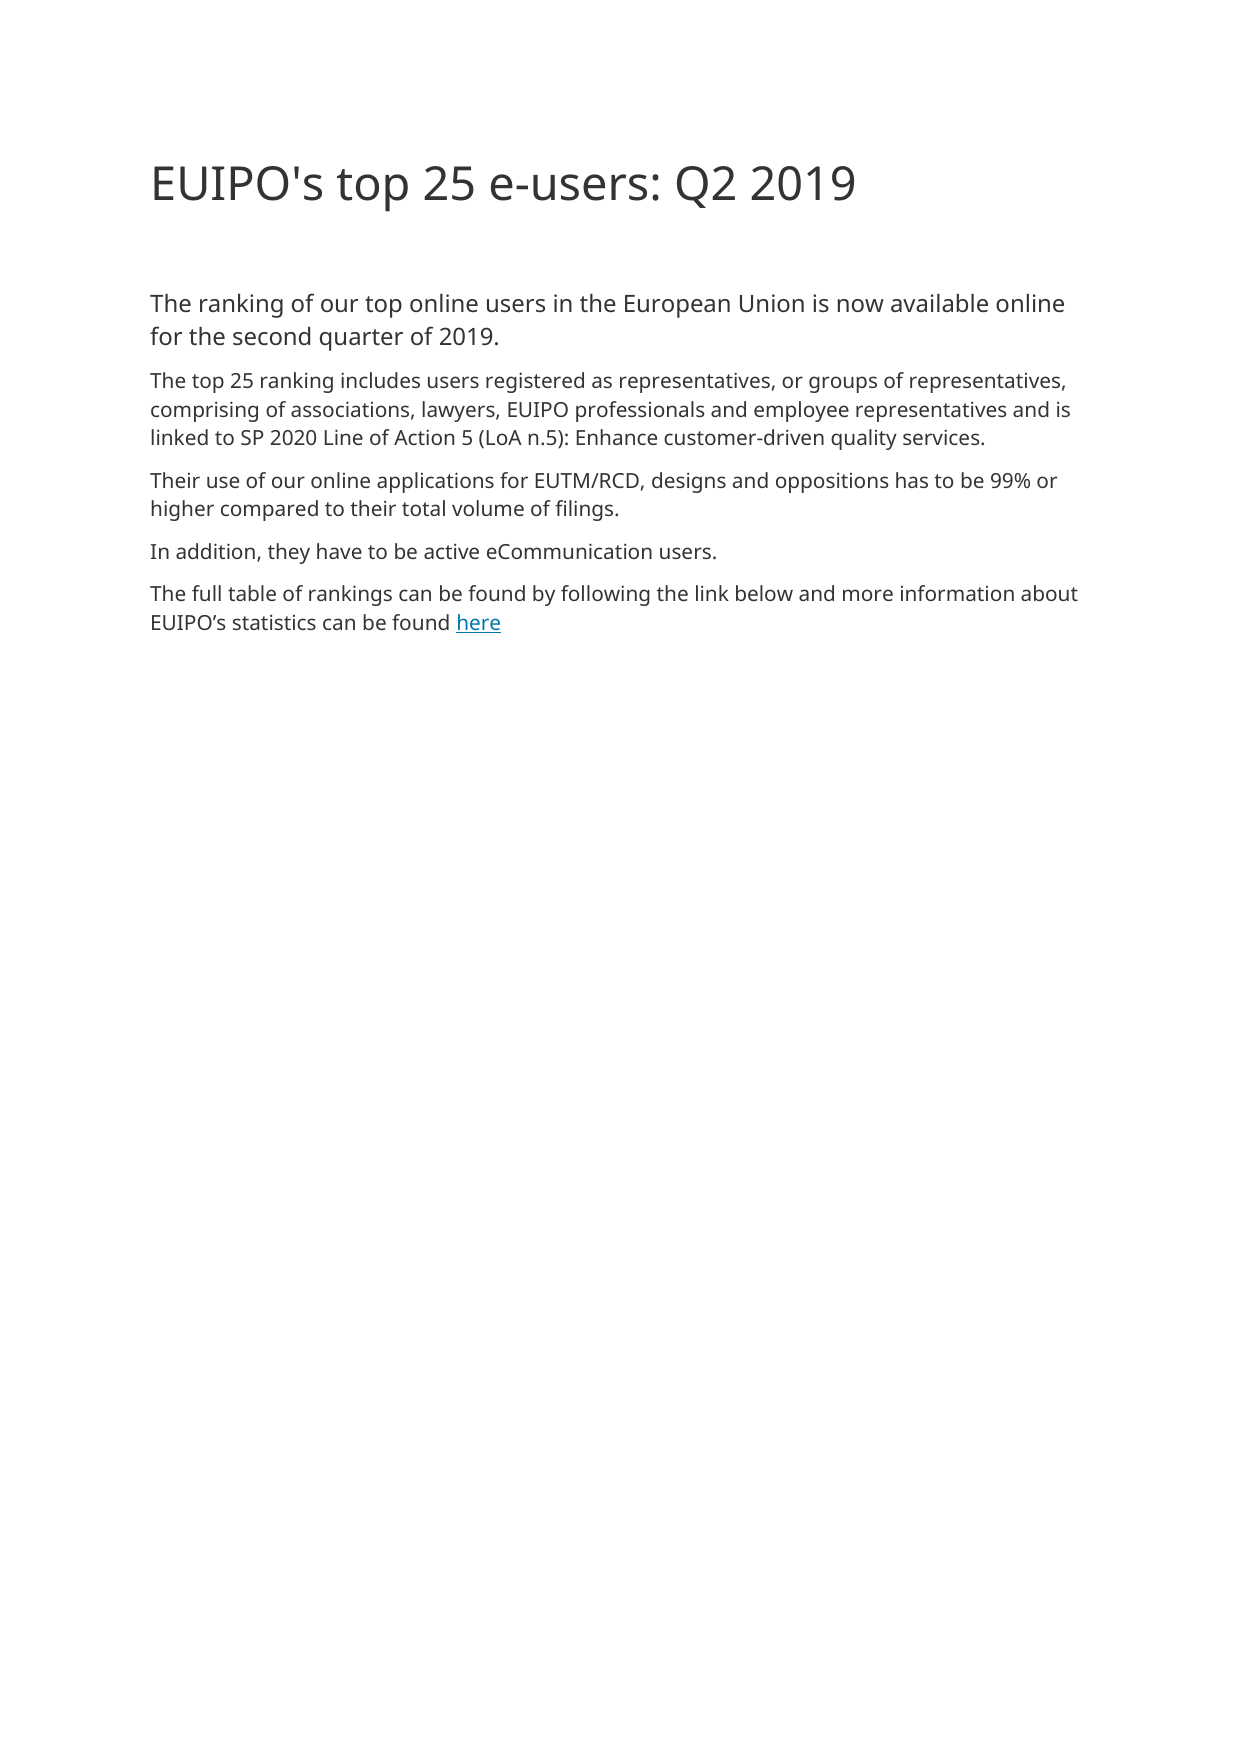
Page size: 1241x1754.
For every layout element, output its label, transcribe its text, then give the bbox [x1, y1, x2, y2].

text The top 25 ranking includes users registered as representatives, or groups of representatives, comprising of associations, lawyers, EUIPO professionals and employee representatives and is linked to SP 2020 Line of Action 5 (LoA n.5): Enhance customer-driven quality services. [150, 367, 1090, 452]
text Their use of our online applications for EUTM/RCD, designs and oppositions has to be 99% or higher compared to their total volume of filings. [150, 466, 1090, 523]
text In addition, they have to be active eCommunication users. [150, 537, 1090, 565]
text The full table of rankings can be found by following the link below and more information about EUIPO’s statistics can be found here [150, 579, 1090, 636]
text EUIPO's top 25 e-users: Q2 2019 [150, 150, 1090, 214]
text The ranking of our top online users in the European Union is now available online for the second quarter of 2019. [150, 287, 1090, 352]
